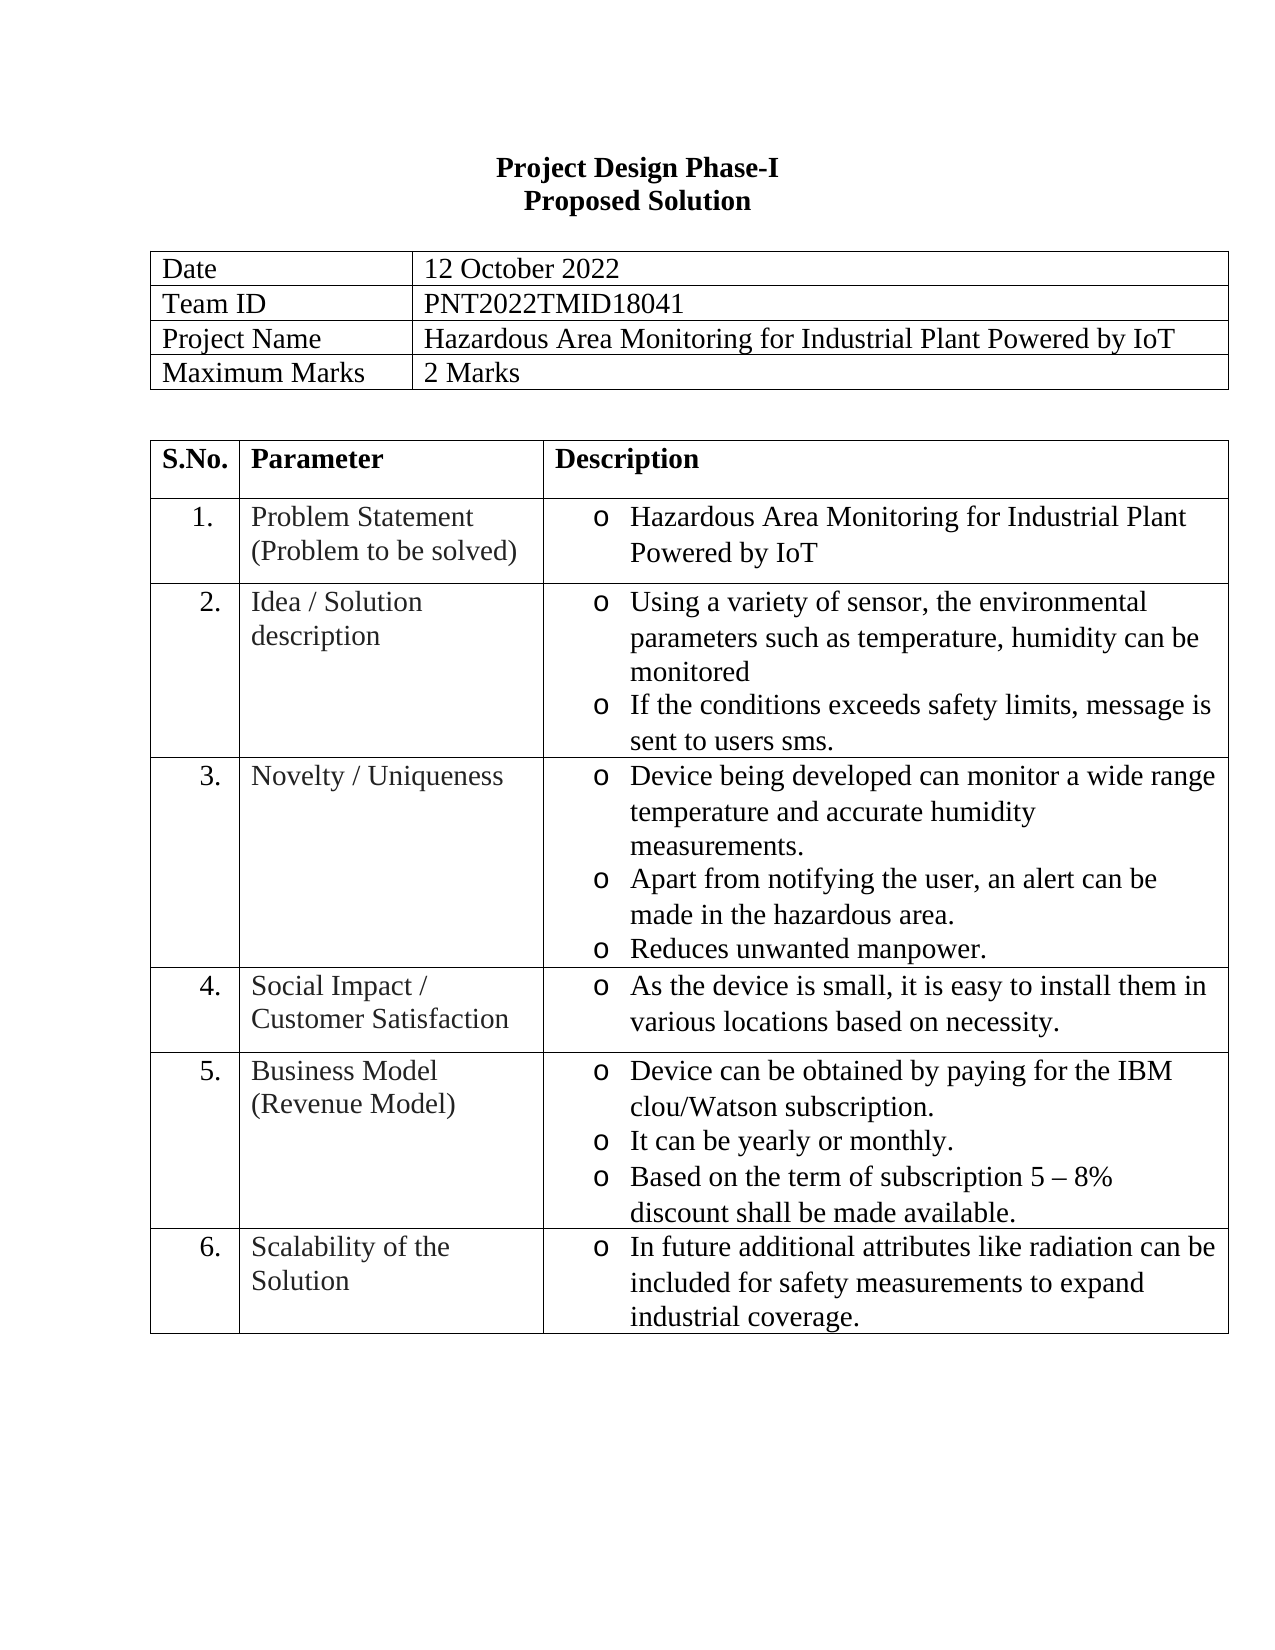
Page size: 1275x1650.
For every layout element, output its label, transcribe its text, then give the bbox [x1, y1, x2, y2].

table_header S.No. [151, 441, 239, 498]
table_cell Project Name [151, 321, 412, 354]
table_cell [151, 499, 239, 583]
table_header Date [151, 252, 412, 285]
table_cell PNT2022TMID18041 [413, 286, 1228, 320]
table_cell Social Impact / Customer Satisfaction [240, 968, 543, 1052]
table_header Parameter [240, 441, 543, 498]
table_cell Idea / Solution description [240, 584, 543, 757]
table_cell Scalability of the Solution [240, 1229, 543, 1332]
table_header Description [544, 441, 1228, 498]
table_cell Device being developed can monitor a wide range temperature and accurate humidity measurements. Apart from notifying the user, an alert can be made in the hazardous area. Reduces unwanted manpower. [544, 758, 1228, 967]
text Project Design Phase-I [150, 150, 1125, 183]
table_cell Using a variety of sensor, the environmental parameters such as temperature, humidity can be monitored If the conditions exceeds safety limits, message is sent to users sms. [544, 584, 1228, 757]
table_cell Hazardous Area Monitoring for Industrial Plant Powered by IoT [413, 321, 1228, 354]
table_cell As the device is small, it is easy to install them in various locations based on necessity. [544, 968, 1228, 1052]
table_cell Hazardous Area Monitoring for Industrial Plant Powered by IoT [544, 499, 1228, 583]
table_header 12 October 2022 [413, 252, 1228, 285]
table_cell [151, 968, 239, 1052]
table_cell 2 Marks [413, 355, 1228, 389]
table_cell Team ID [151, 286, 412, 320]
table_cell In future additional attributes like radiation can be included for safety measurements to expand industrial coverage. [544, 1229, 1228, 1332]
table_cell [151, 758, 239, 967]
table_cell [151, 584, 239, 757]
table_cell Business Model (Revenue Model) [240, 1053, 543, 1228]
table_cell [151, 1053, 239, 1228]
table_cell Maximum Marks [151, 355, 412, 389]
table_cell Novelty / Uniqueness [240, 758, 543, 967]
table_cell Problem Statement (Problem to be solved) [240, 499, 543, 583]
text Proposed Solution [150, 183, 1125, 217]
table_cell Device can be obtained by paying for the IBM clou/Watson subscription. It can be yearly or monthly. Based on the term of subscription 5 – 8% discount shall be made available. [544, 1053, 1228, 1228]
table_cell [151, 1229, 239, 1332]
